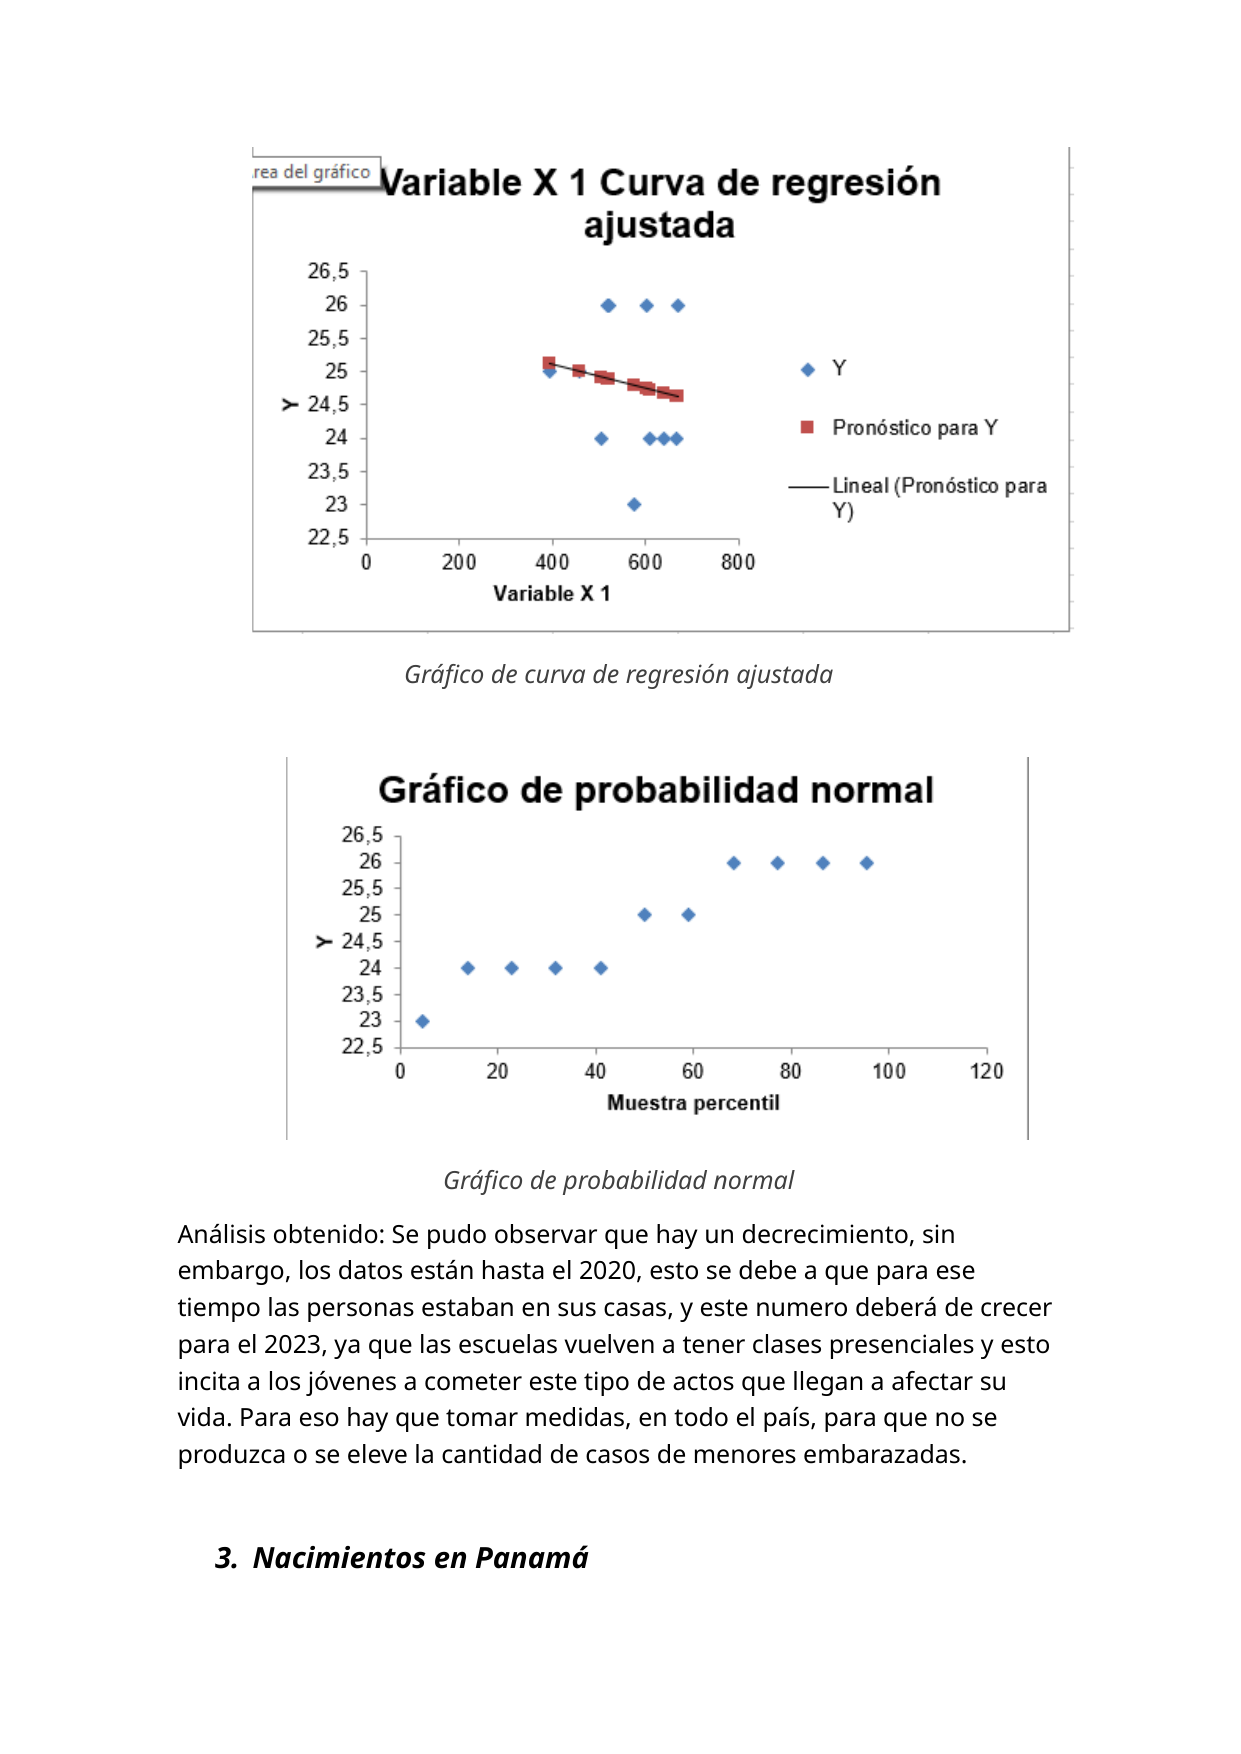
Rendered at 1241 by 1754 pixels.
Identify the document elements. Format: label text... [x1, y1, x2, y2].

picture [252, 147, 1075, 634]
list Nacimientos en Panamá [215, 1537, 1063, 1577]
picture [286, 757, 1029, 1140]
text Análisis obtenido: Se pudo observar que hay un decrecimiento, sin embargo, los datos están hasta el 2020, esto se debe a que para ese tiempo las personas estaban en sus casas, y este numero deberá de crecer para el 2023, ya que las escuelas vuelven a tener clases presenciales y esto incita a los jóvenes a cometer este tipo de actos que llegan a afectar su vida. Para eso hay que tomar medidas, en todo el país, para que no se produzca o se eleve la cantidad de casos de menores embarazadas. [177, 1216, 1063, 1471]
text Gráfico de probabilidad normal [267, 1163, 973, 1197]
text Gráfico de curva de regresión ajustada [267, 657, 973, 691]
